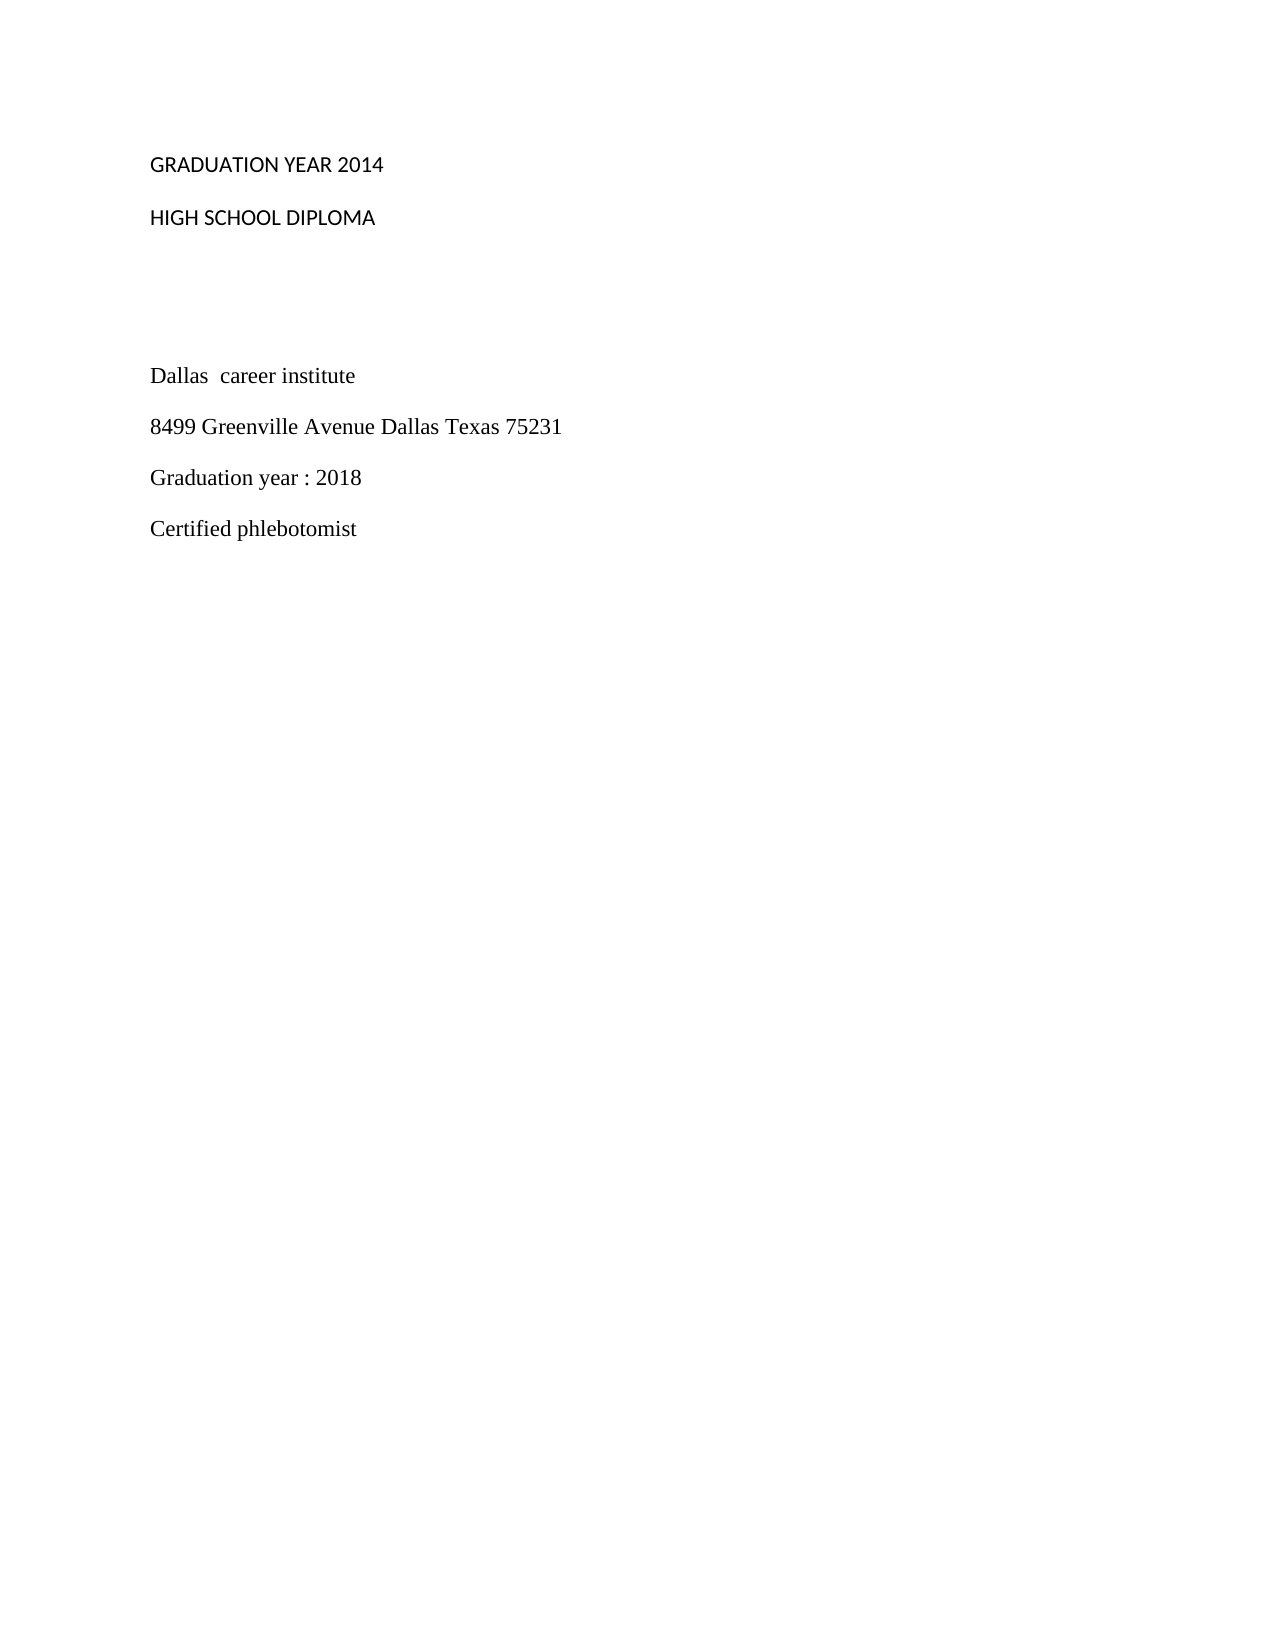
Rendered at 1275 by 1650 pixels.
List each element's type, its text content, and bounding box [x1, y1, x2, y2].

text GRADUATION YEAR 2014 [150, 150, 1125, 178]
text Certified phlebotomist [150, 515, 1125, 542]
text HIGH SCHOOL DIPLOMA [150, 203, 1125, 231]
text 8499 Greenville Avenue Dallas Texas 75231 [150, 413, 1125, 439]
text Dallas career institute [150, 362, 1125, 388]
text Graduation year : 2018 [150, 464, 1125, 491]
